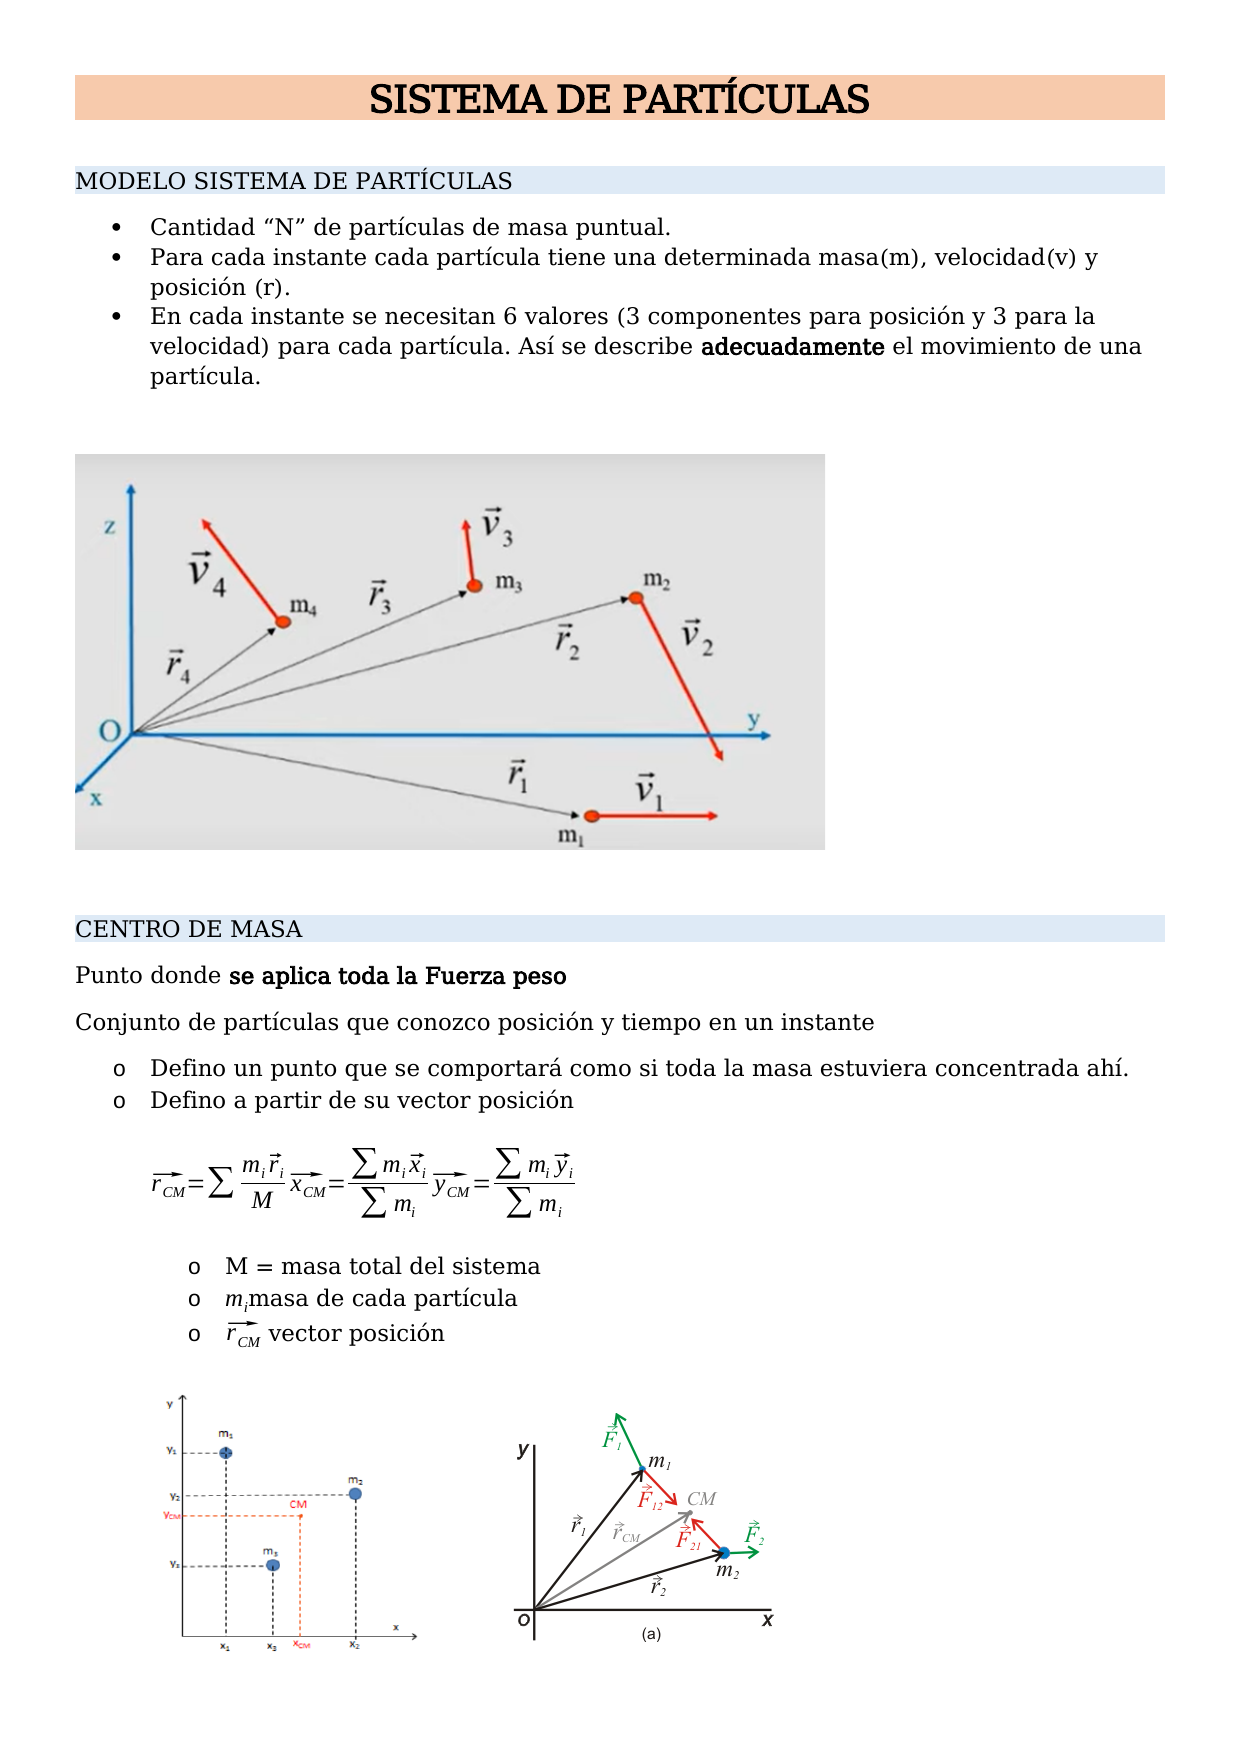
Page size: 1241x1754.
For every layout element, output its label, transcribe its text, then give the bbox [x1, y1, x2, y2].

list Defino a partir de su vector posición [112, 1086, 1165, 1115]
picture [513, 1413, 792, 1642]
text Punto donde se aplica toda la Fuerza peso [75, 961, 1165, 988]
list M = masa total del sistema [187, 1252, 1165, 1282]
picture [75, 454, 826, 850]
picture [158, 1388, 423, 1656]
text Conjunto de partículas que conozco posición y tiempo en un instante [75, 1007, 1165, 1035]
text CENTRO DE MASA [75, 915, 1165, 942]
title SISTEMA DE PARTÍCULAS [75, 75, 1165, 120]
list vector posición [187, 1318, 1165, 1351]
list masa de cada partícula [187, 1284, 1165, 1316]
list En cada instante se necesitan 6 valores (3 componentes para posición y 3 para la velocidad) para cada partícula. Así se describe adecuadamente el movimiento de una partícula. [112, 302, 1165, 389]
text MODELO SISTEMA DE PARTÍCULAS [75, 166, 1165, 194]
list Para cada instante cada partícula tiene una determinada masa(m), velocidad(v) y posición (r). [112, 242, 1165, 300]
list Cantidad “N” de partículas de masa puntual. [112, 213, 1165, 240]
list Defino un punto que se comportará como si toda la masa estuviera concentrada ahí. [112, 1054, 1165, 1083]
